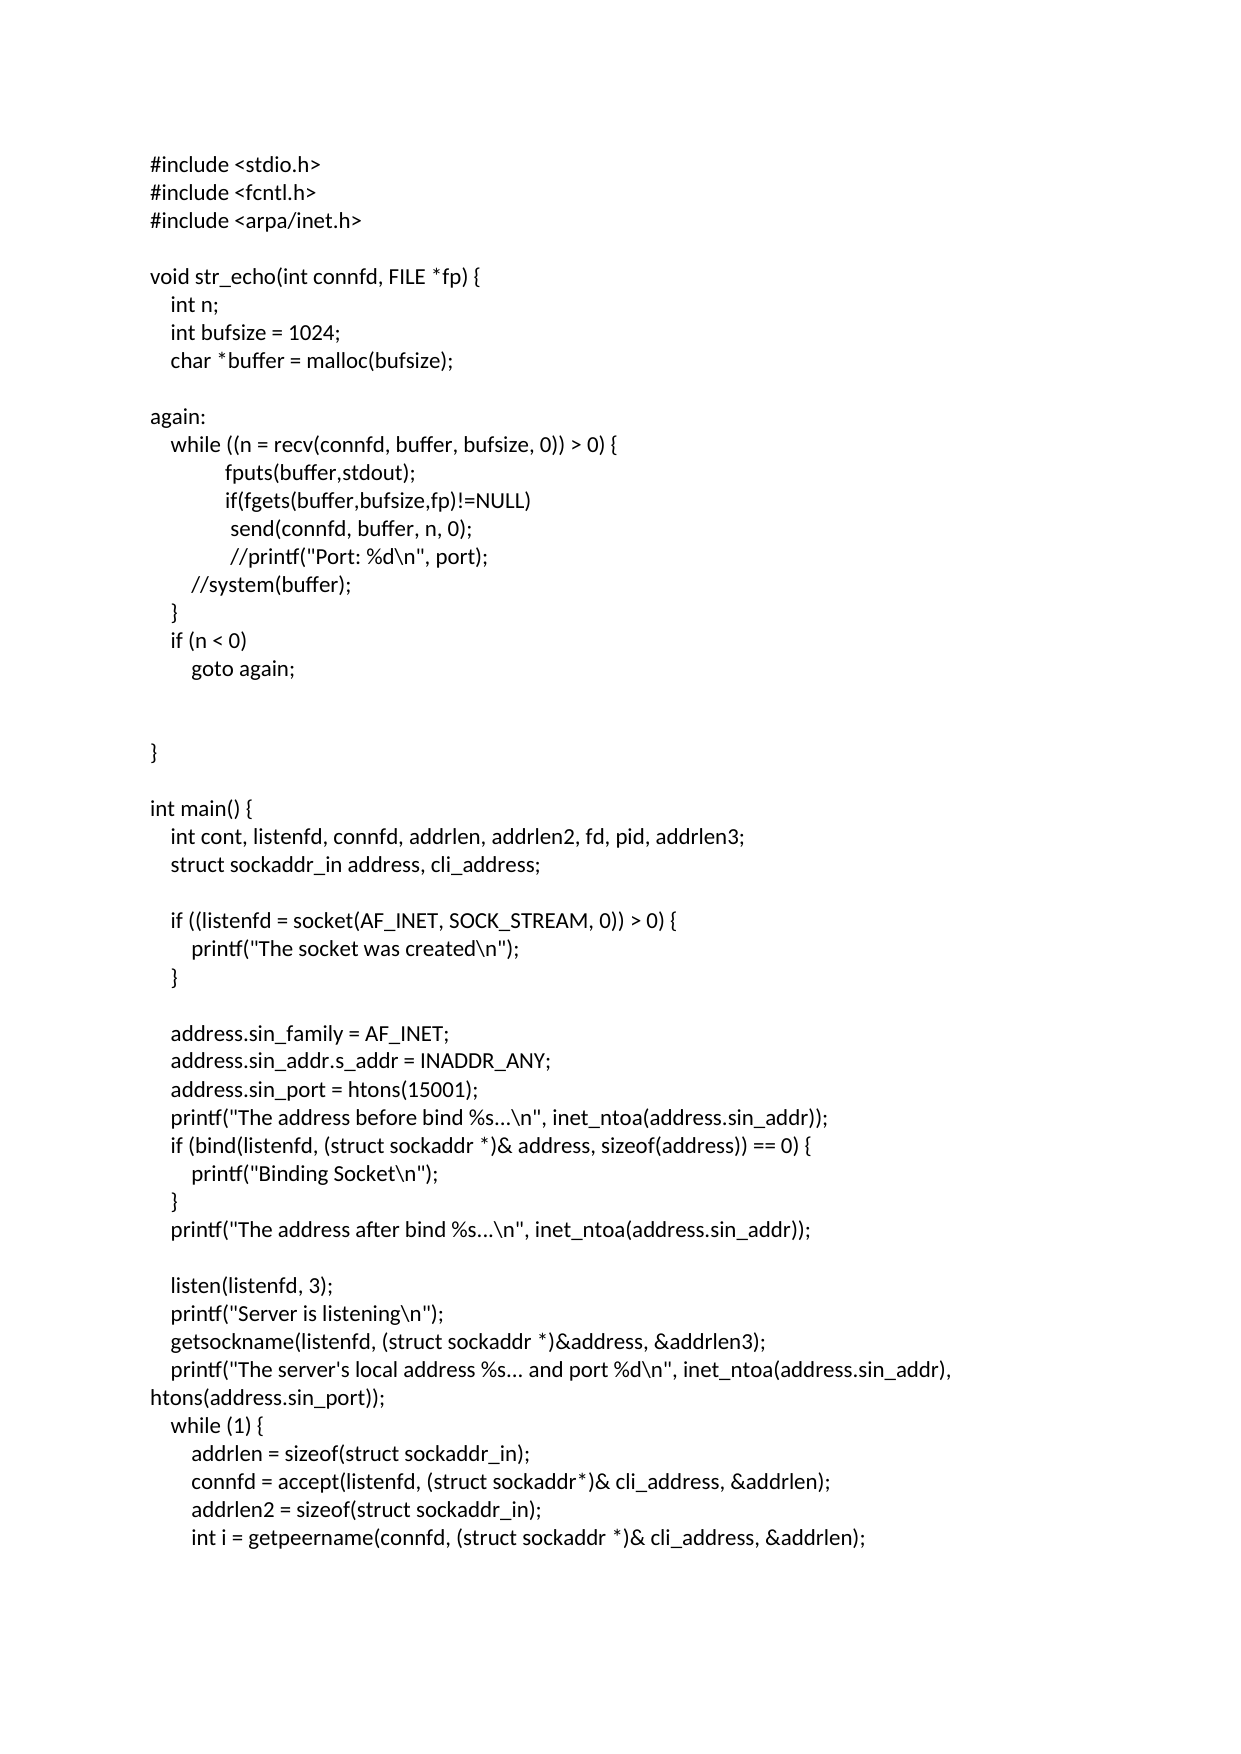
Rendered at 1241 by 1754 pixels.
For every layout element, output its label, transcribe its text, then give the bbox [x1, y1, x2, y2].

text goto again; [150, 654, 1090, 682]
text fputs(buffer,stdout); [150, 458, 1090, 486]
text int bufsize = 1024; [150, 318, 1090, 346]
text struct sockaddr_in address, cli_address; [150, 851, 1090, 878]
text void str_echo(int connfd, FILE *fp) { [150, 262, 1090, 290]
text printf("The server's local address %s... and port %d\n", inet_ntoa(address.sin_addr), htons(address.sin_port)); [150, 1355, 1090, 1411]
text } [150, 598, 1090, 626]
text char *buffer = malloc(bufsize); [150, 346, 1090, 374]
text address.sin_family = AF_INET; [150, 1019, 1090, 1047]
text while ((n = recv(connfd, buffer, bufsize, 0)) > 0) { [150, 430, 1090, 458]
text printf("The address before bind %s...\n", inet_ntoa(address.sin_addr)); [150, 1103, 1090, 1131]
text int cont, listenfd, connfd, addrlen, addrlen2, fd, pid, addrlen3; [150, 822, 1090, 851]
text if ((listenfd = socket(AF_INET, SOCK_STREAM, 0)) > 0) { [150, 907, 1090, 934]
text } [150, 963, 1090, 991]
text listen(listenfd, 3); [150, 1271, 1090, 1299]
text getsockname(listenfd, (struct sockaddr *)&address, &addrlen3); [150, 1327, 1090, 1355]
text addrlen = sizeof(struct sockaddr_in); [150, 1439, 1090, 1467]
text if(fgets(buffer,bufsize,fp)!=NULL) [150, 486, 1090, 514]
text //system(buffer); [150, 570, 1090, 598]
text if (bind(listenfd, (struct sockaddr *)& address, sizeof(address)) == 0) { [150, 1131, 1090, 1159]
text #include <arpa/inet.h> [150, 206, 1090, 234]
text address.sin_port = htons(15001); [150, 1075, 1090, 1103]
text send(connfd, buffer, n, 0); [150, 514, 1090, 542]
text address.sin_addr.s_addr = INADDR_ANY; [150, 1047, 1090, 1075]
text //printf("Port: %d\n", port); [150, 542, 1090, 570]
text } [150, 1187, 1090, 1215]
text printf("Binding Socket\n"); [150, 1159, 1090, 1187]
text int i = getpeername(connfd, (struct sockaddr *)& cli_address, &addrlen); [150, 1523, 1090, 1551]
text printf("Server is listening\n"); [150, 1299, 1090, 1327]
text #include <stdio.h> [150, 150, 1090, 178]
text while (1) { [150, 1411, 1090, 1439]
text printf("The socket was created\n"); [150, 934, 1090, 963]
text if (n < 0) [150, 626, 1090, 654]
text } [150, 738, 1090, 766]
text connfd = accept(listenfd, (struct sockaddr*)& cli_address, &addrlen); [150, 1467, 1090, 1495]
text again: [150, 402, 1090, 430]
text #include <fcntl.h> [150, 178, 1090, 206]
text printf("The address after bind %s...\n", inet_ntoa(address.sin_addr)); [150, 1215, 1090, 1243]
text int main() { [150, 794, 1090, 822]
text int n; [150, 290, 1090, 318]
text addrlen2 = sizeof(struct sockaddr_in); [150, 1495, 1090, 1523]
